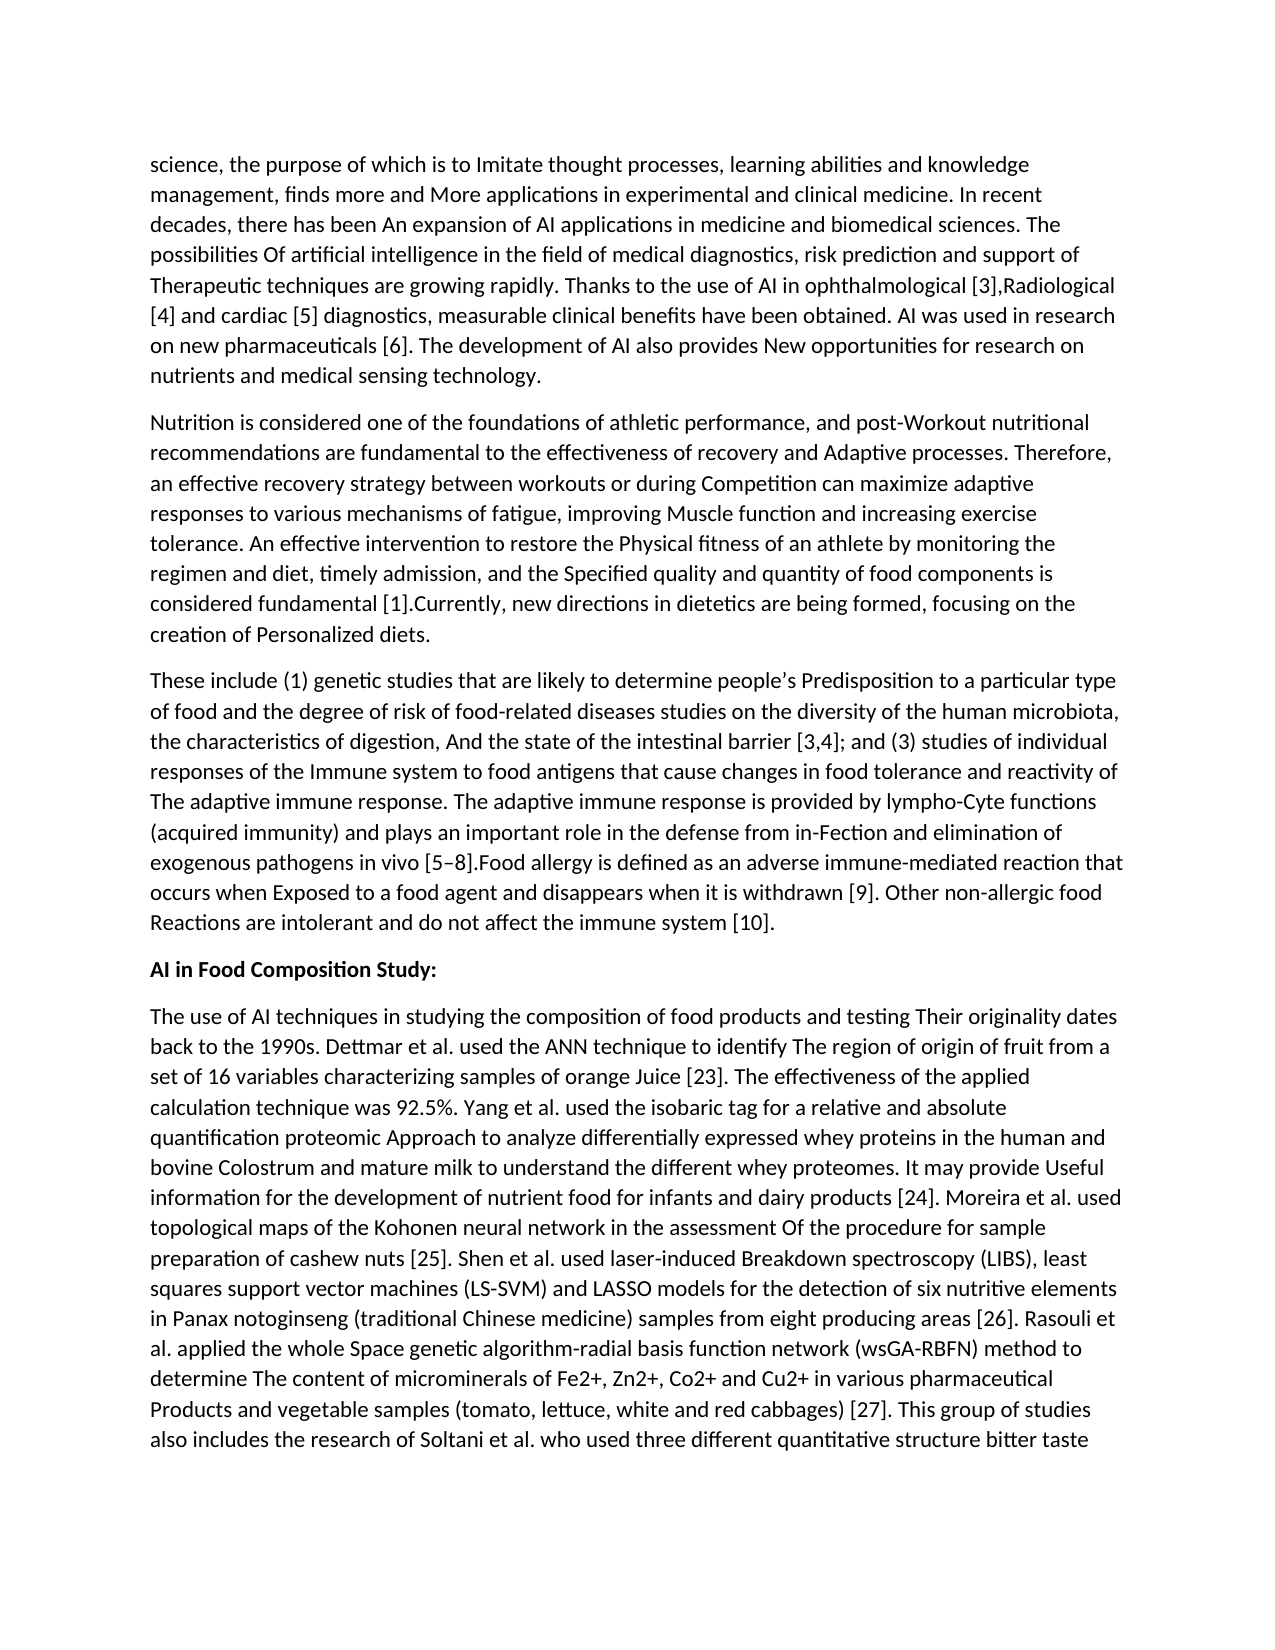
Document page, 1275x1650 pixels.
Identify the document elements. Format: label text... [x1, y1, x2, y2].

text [150, 1002, 1125, 1453]
text Nutrition is considered one of the foundations of athletic performance, and post-Workout nutritional recommendations are fundamental to the effectiveness of recovery and Adaptive processes. Therefore, an effective recovery strategy between workouts or during Competition can maximize adaptive responses to various mechanisms of fatigue, improving Muscle function and increasing exercise tolerance. An effective intervention to restore the Physical fitness of an athlete by monitoring the regimen and diet, timely admission, and the Specified quality and quantity of food components is considered fundamental [1].Currently, new directions in dietetics are being formed, focusing on the creation of Personalized diets. [150, 408, 1125, 648]
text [150, 150, 1125, 389]
text These include (1) genetic studies that are likely to determine people’s Predisposition to a particular type of food and the degree of risk of food-related diseases studies on the diversity of the human microbiota, the characteristics of digestion, And the state of the intestinal barrier [3,4]; and (3) studies of individual responses of the Immune system to food antigens that cause changes in food tolerance and reactivity of The adaptive immune response. The adaptive immune response is provided by lympho-Cyte functions (acquired immunity) and plays an important role in the defense from in-Fection and elimination of exogenous pathogens in vivo [5–8].Food allergy is defined as an adverse immune-mediated reaction that occurs when Exposed to a food agent and disappears when it is withdrawn [9]. Other non-allergic food Reactions are intolerant and do not affect the immune system [10]. [150, 667, 1125, 936]
text AI in Food Composition Study: [150, 955, 1125, 983]
